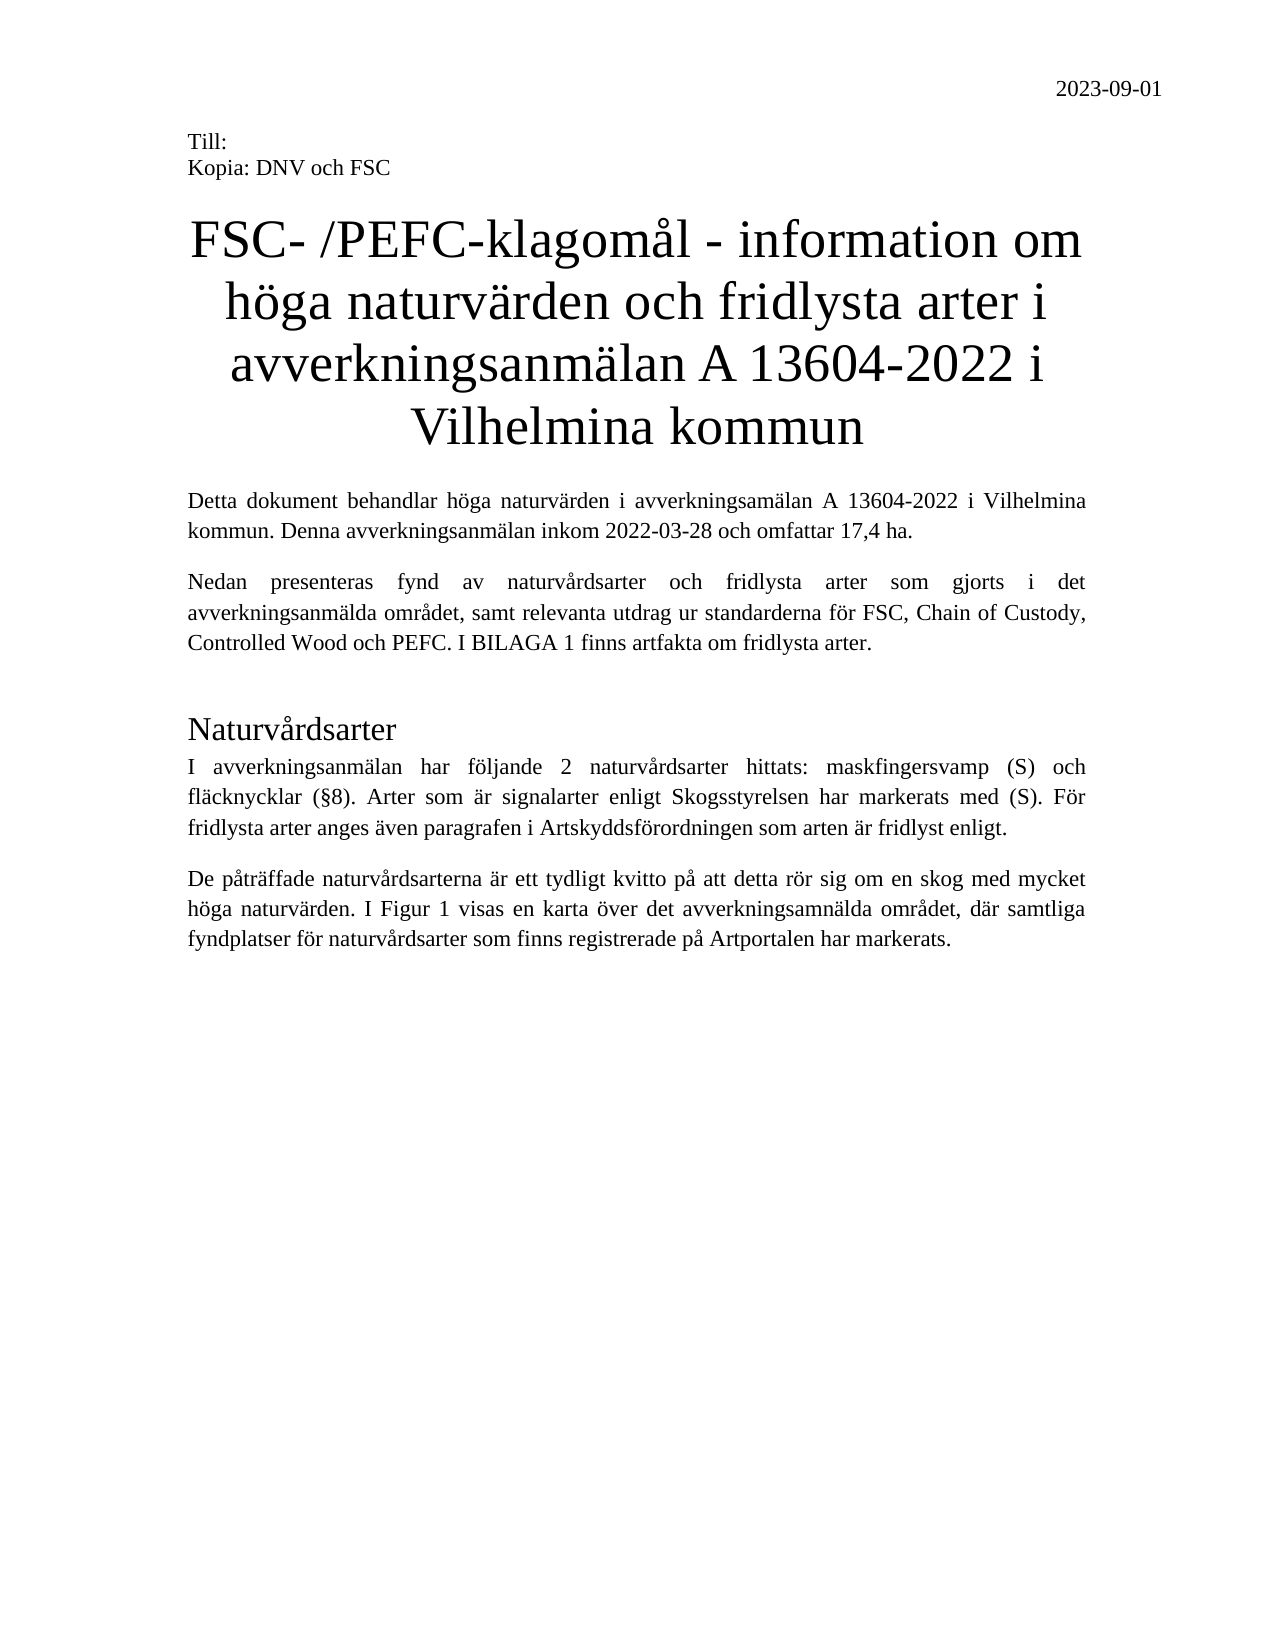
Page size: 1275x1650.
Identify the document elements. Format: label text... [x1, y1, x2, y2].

text I avverkningsanmälan har följande 2 naturvårdsarter hittats: maskfingersvamp (S) och fläcknycklar (§8). Arter som är signalarter enligt Skogsstyrelsen har markerats med (S). För fridlysta arter anges även paragrafen i Artskyddsförordningen som arten är fridlyst enligt. [187, 753, 1087, 840]
title FSC- /PEFC-klagomål - information om höga naturvärden och fridlysta arter i avverkningsanmälan A 13604-2022 i Vilhelmina kommun [187, 207, 1087, 456]
text Detta dokument behandlar höga naturvärden i avverkningsamälan A 13604-2022 i Vilhelmina kommun. Denna avverkningsanmälan inkom 2022-03-28 och omfattar 17,4 ha. [187, 487, 1087, 544]
subtitle Naturvårdsarter [187, 709, 1087, 747]
text Nedan presenteras fynd av naturvårdsarter och fridlysta arter som gjorts i det avverkningsanmälda området, samt relevanta utdrag ur standarderna för FSC, Chain of Custody, Controlled Wood och PEFC. I BILAGA 1 finns artfakta om fridlysta arter. [187, 568, 1087, 655]
text De påträffade naturvårdsarterna är ett tydligt kvitto på att detta rör sig om en skog med mycket höga naturvärden. I Figur 1 visas en karta över det avverkningsamnälda området, där samtliga fyndplatser för naturvårdsarter som finns registrerade på Artportalen har markerats. [187, 864, 1087, 951]
